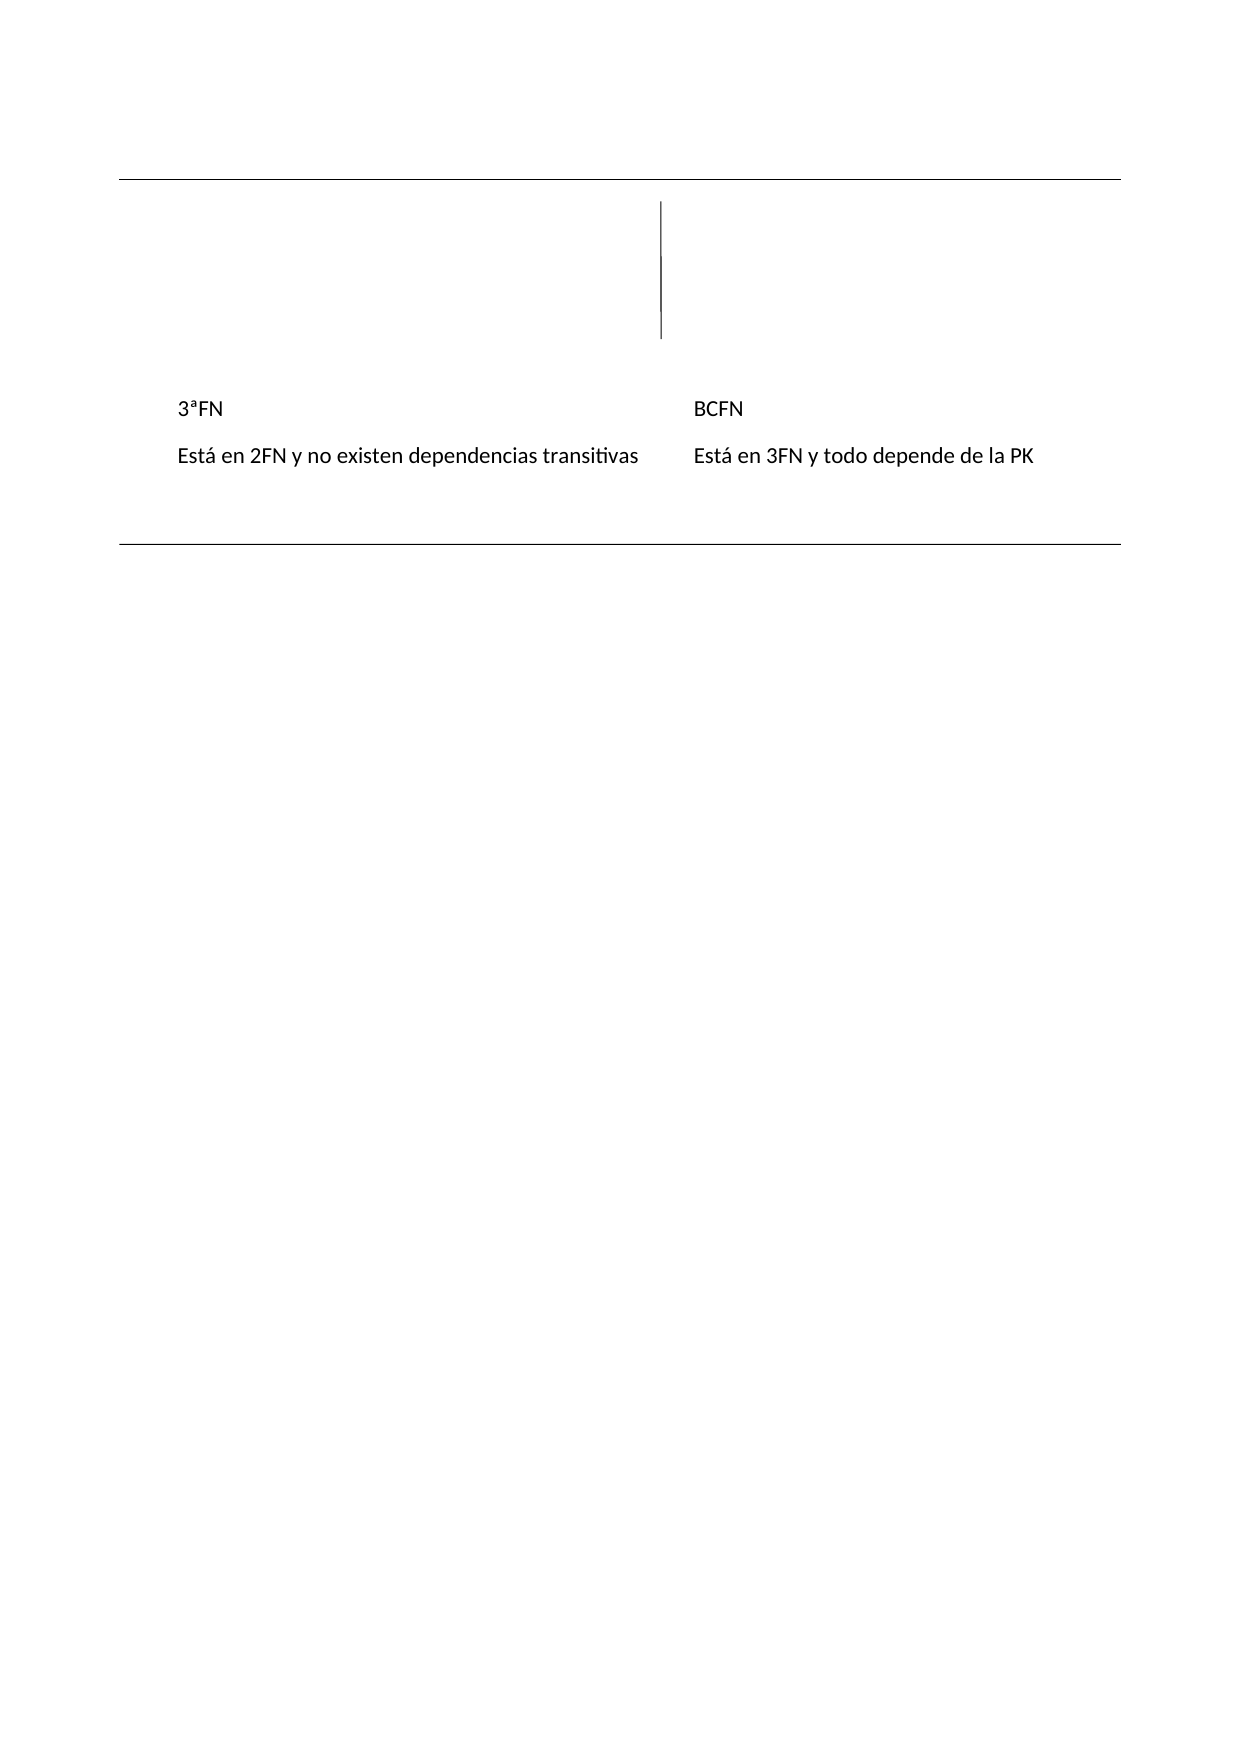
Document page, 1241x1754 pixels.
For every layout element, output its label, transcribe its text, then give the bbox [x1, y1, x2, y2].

text 3ªFN BCFN [177, 394, 1063, 422]
text Está en 2FN y no existen dependencias transitivas Está en 3FN y todo depende de la PK [177, 441, 1063, 469]
